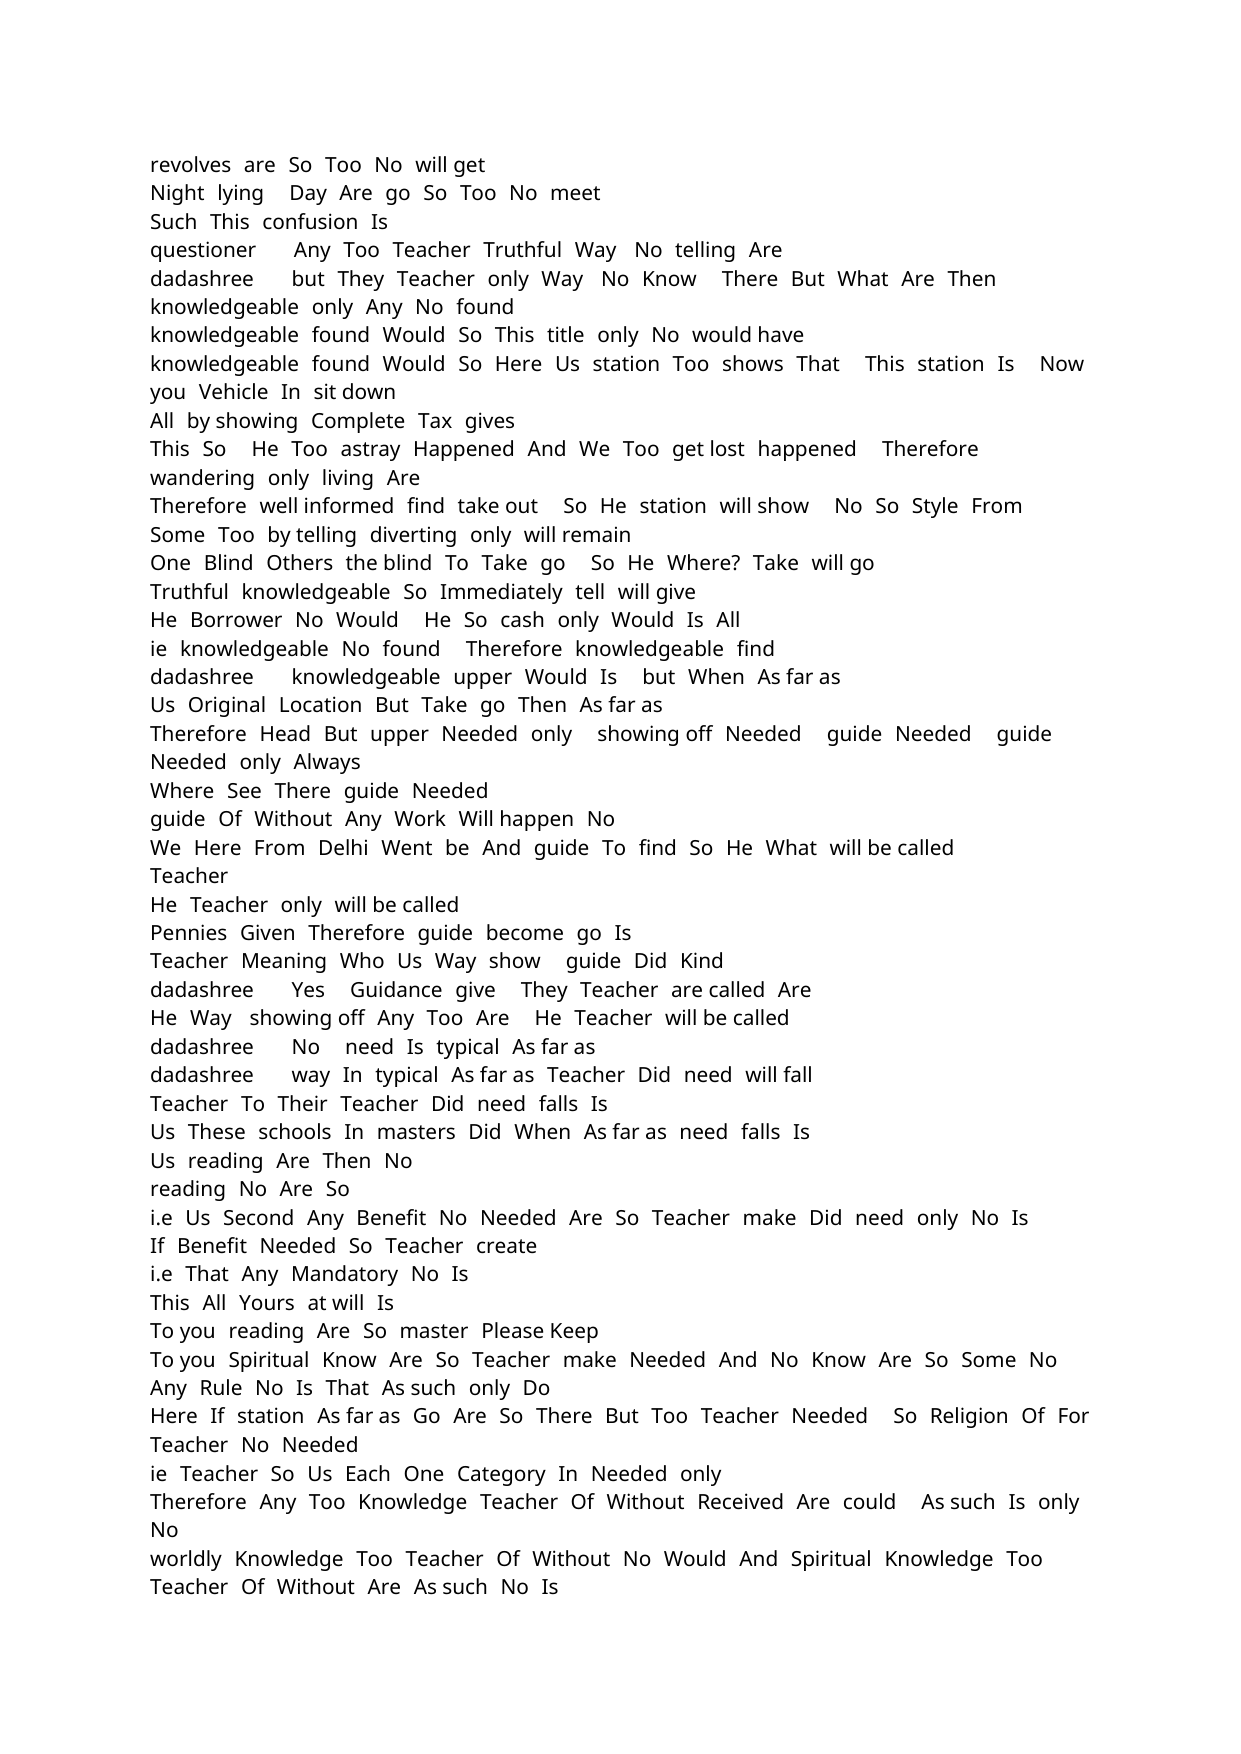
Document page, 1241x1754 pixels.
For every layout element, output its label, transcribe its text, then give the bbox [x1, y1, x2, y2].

text knowledgeable only Any No found [150, 292, 1090, 321]
text knowledgeable found Would So This title only No would have [150, 321, 1090, 349]
text dadashree way In typical As far as Teacher Did need will fall [150, 1060, 1090, 1089]
text Such This confusion Is [150, 207, 1090, 235]
text Teacher [150, 861, 1090, 890]
text If Benefit Needed So Teacher create [150, 1231, 1090, 1259]
text To you reading Are So master Please Keep [150, 1316, 1090, 1345]
text Us Original Location But Take go Then As far as [150, 691, 1090, 719]
text Night lying Day Are go So Too No meet [150, 178, 1090, 207]
text i.e Us Second Any Benefit No Needed Are So Teacher make Did need only No Is [150, 1203, 1090, 1231]
text He Borrower No Would He So cash only Would Is All [150, 605, 1090, 634]
text Us These schools In masters Did When As far as need falls Is [150, 1117, 1090, 1146]
text knowledgeable found Would So Here Us station Too shows That This station Is Now you Vehicle In sit down [150, 349, 1090, 406]
text He Way showing off Any Too Are He Teacher will be called [150, 1003, 1090, 1032]
text dadashree Yes Guidance give They Teacher are called Are [150, 975, 1090, 1003]
text Therefore Head But upper Needed only showing off Needed guide Needed guide Needed only Always [150, 719, 1090, 776]
text ie Teacher So Us Each One Category In Needed only [150, 1459, 1090, 1487]
text worldly Knowledge Too Teacher Of Without No Would And Spiritual Knowledge Too Teacher Of Without Are As such No Is [150, 1544, 1090, 1601]
text One Blind Others the blind To Take go So He Where? Take will go [150, 548, 1090, 577]
text dadashree No need Is typical As far as [150, 1032, 1090, 1060]
text reading No Are So [150, 1174, 1090, 1203]
text All by showing Complete Tax gives [150, 406, 1090, 434]
text This All Yours at will Is [150, 1288, 1090, 1316]
text revolves are So Too No will get [150, 150, 1090, 178]
text Therefore Any Too Knowledge Teacher Of Without Received Are could As such Is only No [150, 1487, 1090, 1544]
text We Here From Delhi Went be And guide To find So He What will be called [150, 833, 1090, 861]
text Teacher Meaning Who Us Way show guide Did Kind [150, 947, 1090, 975]
text guide Of Without Any Work Will happen No [150, 804, 1090, 833]
text Us reading Are Then No [150, 1146, 1090, 1174]
text ie knowledgeable No found Therefore knowledgeable find [150, 634, 1090, 662]
text dadashree but They Teacher only Way No Know There But What Are Then [150, 264, 1090, 292]
text To you Spiritual Know Are So Teacher make Needed And No Know Are So Some No [150, 1345, 1090, 1373]
text He Teacher only will be called [150, 890, 1090, 918]
text Teacher To Their Teacher Did need falls Is [150, 1089, 1090, 1117]
text Here If station As far as Go Are So There But Too Teacher Needed So Religion Of For Teacher No Needed [150, 1402, 1090, 1459]
text Any Rule No Is That As such only Do [150, 1373, 1090, 1402]
text questioner Any Too Teacher Truthful Way No telling Are [150, 235, 1090, 264]
text Pennies Given Therefore guide become go Is [150, 918, 1090, 947]
text i.e That Any Mandatory No Is [150, 1259, 1090, 1288]
text Truthful knowledgeable So Immediately tell will give [150, 577, 1090, 605]
text dadashree knowledgeable upper Would Is but When As far as [150, 662, 1090, 691]
text This So He Too astray Happened And We Too get lost happened Therefore wandering only living Are [150, 434, 1090, 491]
text Therefore well informed find take out So He station will show No So Style From Some Too by telling diverting only will remain [150, 491, 1090, 548]
text Where See There guide Needed [150, 776, 1090, 804]
